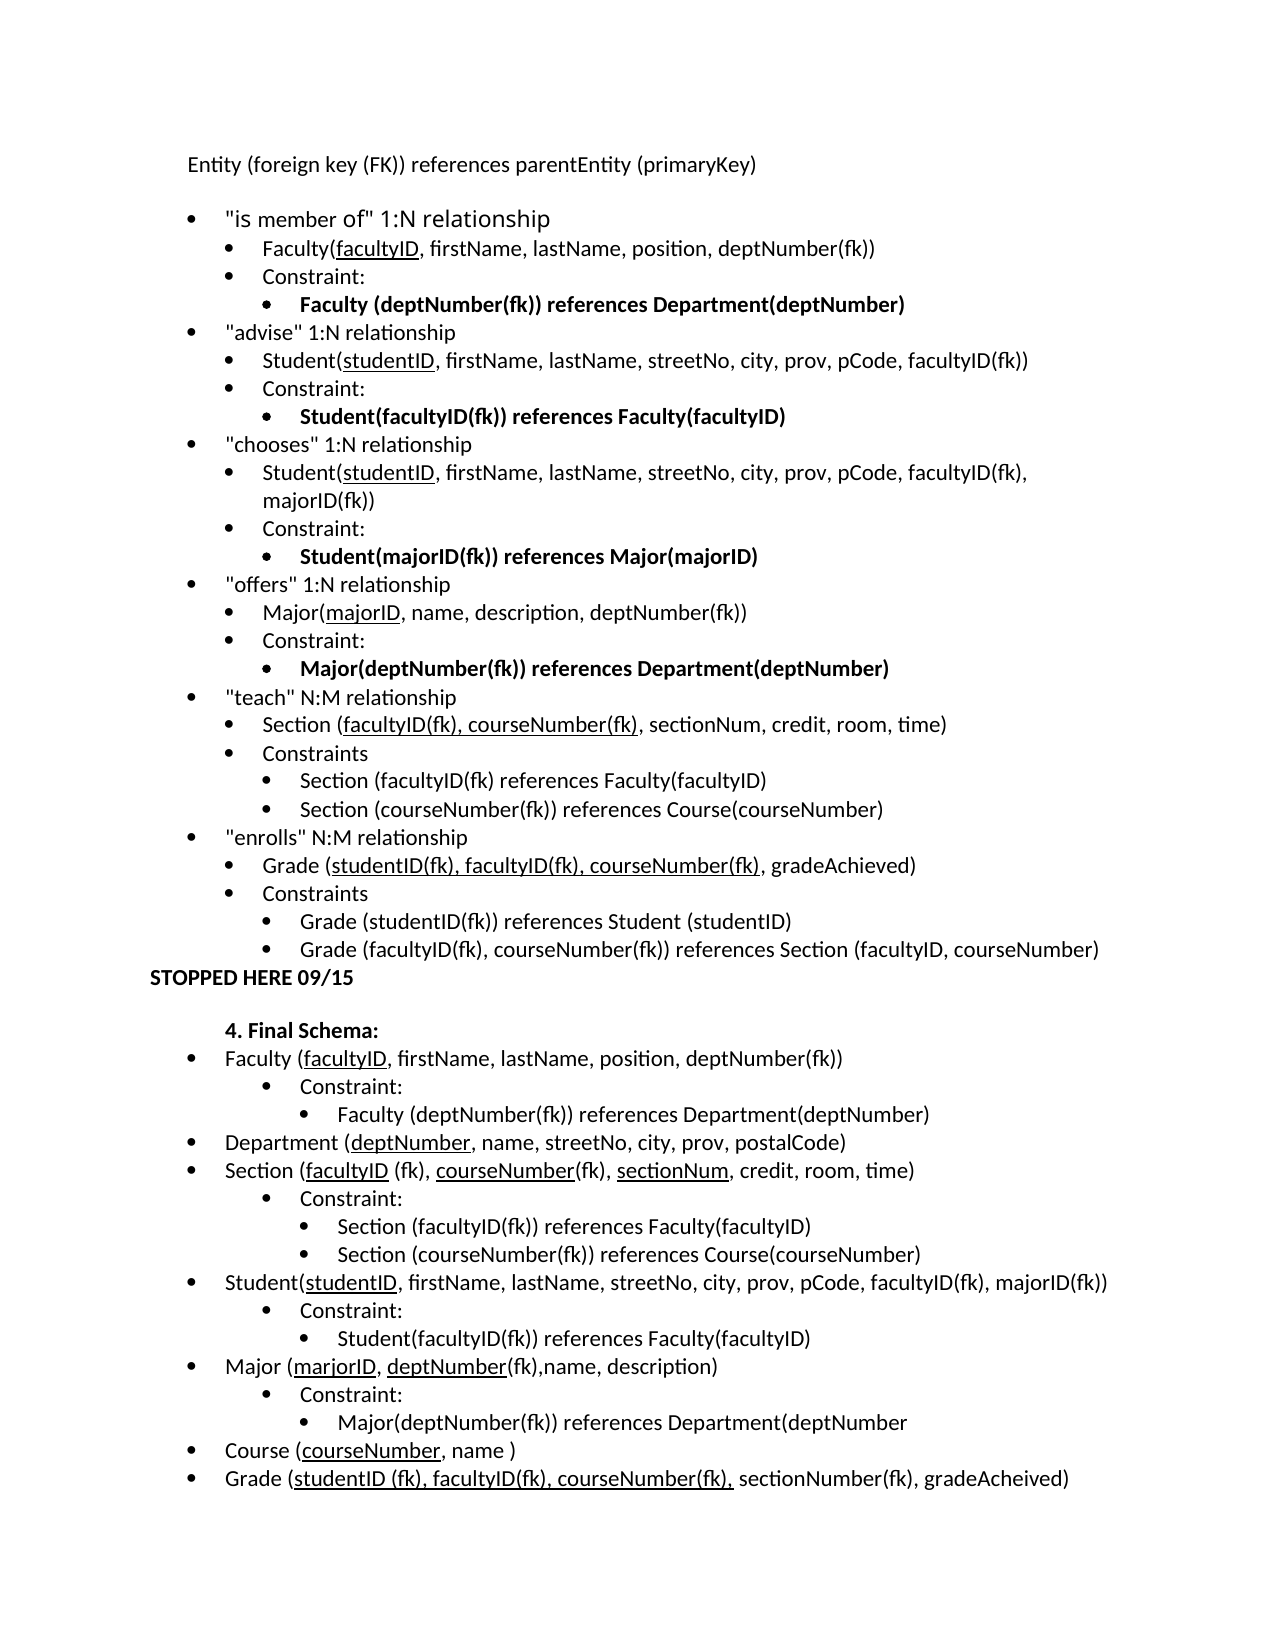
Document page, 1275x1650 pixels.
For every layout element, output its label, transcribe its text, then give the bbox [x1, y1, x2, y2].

list Department (deptNumber, name, streetNo, city, prov, postalCode) [187, 1128, 1125, 1156]
list Major(deptNumber(fk)) references Department(deptNumber [300, 1408, 1125, 1436]
list Student(facultyID(fk)) references Faculty(facultyID) [262, 402, 1125, 430]
list Grade (facultyID(fk), courseNumber(fk)) references Section (facultyID, courseNumber) [262, 935, 1125, 963]
list Section (facultyID(fk) references Faculty(facultyID) [262, 767, 1125, 795]
list Student(studentID, firstName, lastName, streetNo, city, prov, pCode, facultyID(fk), majorID(fk)) [225, 458, 1125, 514]
list Constraint: [262, 1184, 1125, 1212]
list Faculty(facultyID, firstName, lastName, position, deptNumber(fk)) [225, 234, 1125, 262]
list "offers" 1:N relationship [187, 571, 1125, 598]
list Section (facultyID(fk)) references Faculty(facultyID) [300, 1212, 1125, 1240]
list Grade (studentID (fk), facultyID(fk), courseNumber(fk), sectionNumber(fk), gradeAcheived) [187, 1464, 1125, 1492]
list Course (courseNumber, name ) [187, 1436, 1125, 1464]
list "advise" 1:N relationship [187, 318, 1125, 346]
list Constraints [225, 739, 1125, 767]
list "is member of" 1:N relationship [187, 203, 1125, 234]
list Grade (studentID(fk), facultyID(fk), courseNumber(fk), gradeAchieved) [225, 851, 1125, 879]
list Grade (studentID(fk)) references Student (studentID) [262, 907, 1125, 935]
list Constraint: [225, 627, 1125, 654]
text 4. Final Schema: [225, 1016, 1125, 1044]
list Constraint: [262, 1296, 1125, 1324]
list Student(facultyID(fk)) references Faculty(facultyID) [300, 1324, 1125, 1352]
list "teach" N:M relationship [187, 683, 1125, 711]
list Student(studentID, firstName, lastName, streetNo, city, prov, pCode, facultyID(fk)) [225, 346, 1125, 374]
list Constraint: [262, 1380, 1125, 1408]
list Constraint: [225, 262, 1125, 290]
list Major(majorID, name, description, deptNumber(fk)) [225, 598, 1125, 627]
list Constraint: [225, 514, 1125, 542]
list Constraint: [225, 374, 1125, 402]
text STOPPED HERE 09/15 [150, 963, 1125, 991]
list Major (marjorID, deptNumber(fk),name, description) [187, 1352, 1125, 1380]
text Entity (foreign key (FK)) references parentEntity (primaryKey) [187, 150, 1125, 178]
list Major(deptNumber(fk)) references Department(deptNumber) [262, 654, 1125, 683]
list Faculty (deptNumber(fk)) references Department(deptNumber) [262, 290, 1125, 318]
list Constraints [225, 879, 1125, 907]
list "enrolls" N:M relationship [187, 823, 1125, 851]
list Student(majorID(fk)) references Major(majorID) [262, 542, 1125, 571]
list Section (facultyID (fk), courseNumber(fk), sectionNum, credit, room, time) [187, 1156, 1125, 1184]
list Constraint: [262, 1072, 1125, 1100]
list Section (facultyID(fk), courseNumber(fk), sectionNum, credit, room, time) [225, 711, 1125, 739]
list Section (courseNumber(fk)) references Course(courseNumber) [300, 1240, 1125, 1268]
list "chooses" 1:N relationship [187, 430, 1125, 458]
list Student(studentID, firstName, lastName, streetNo, city, prov, pCode, facultyID(fk), majorID(fk)) [187, 1268, 1125, 1296]
list Faculty (facultyID, firstName, lastName, position, deptNumber(fk)) [187, 1044, 1125, 1072]
list Faculty (deptNumber(fk)) references Department(deptNumber) [300, 1100, 1125, 1128]
list Section (courseNumber(fk)) references Course(courseNumber) [262, 795, 1125, 823]
